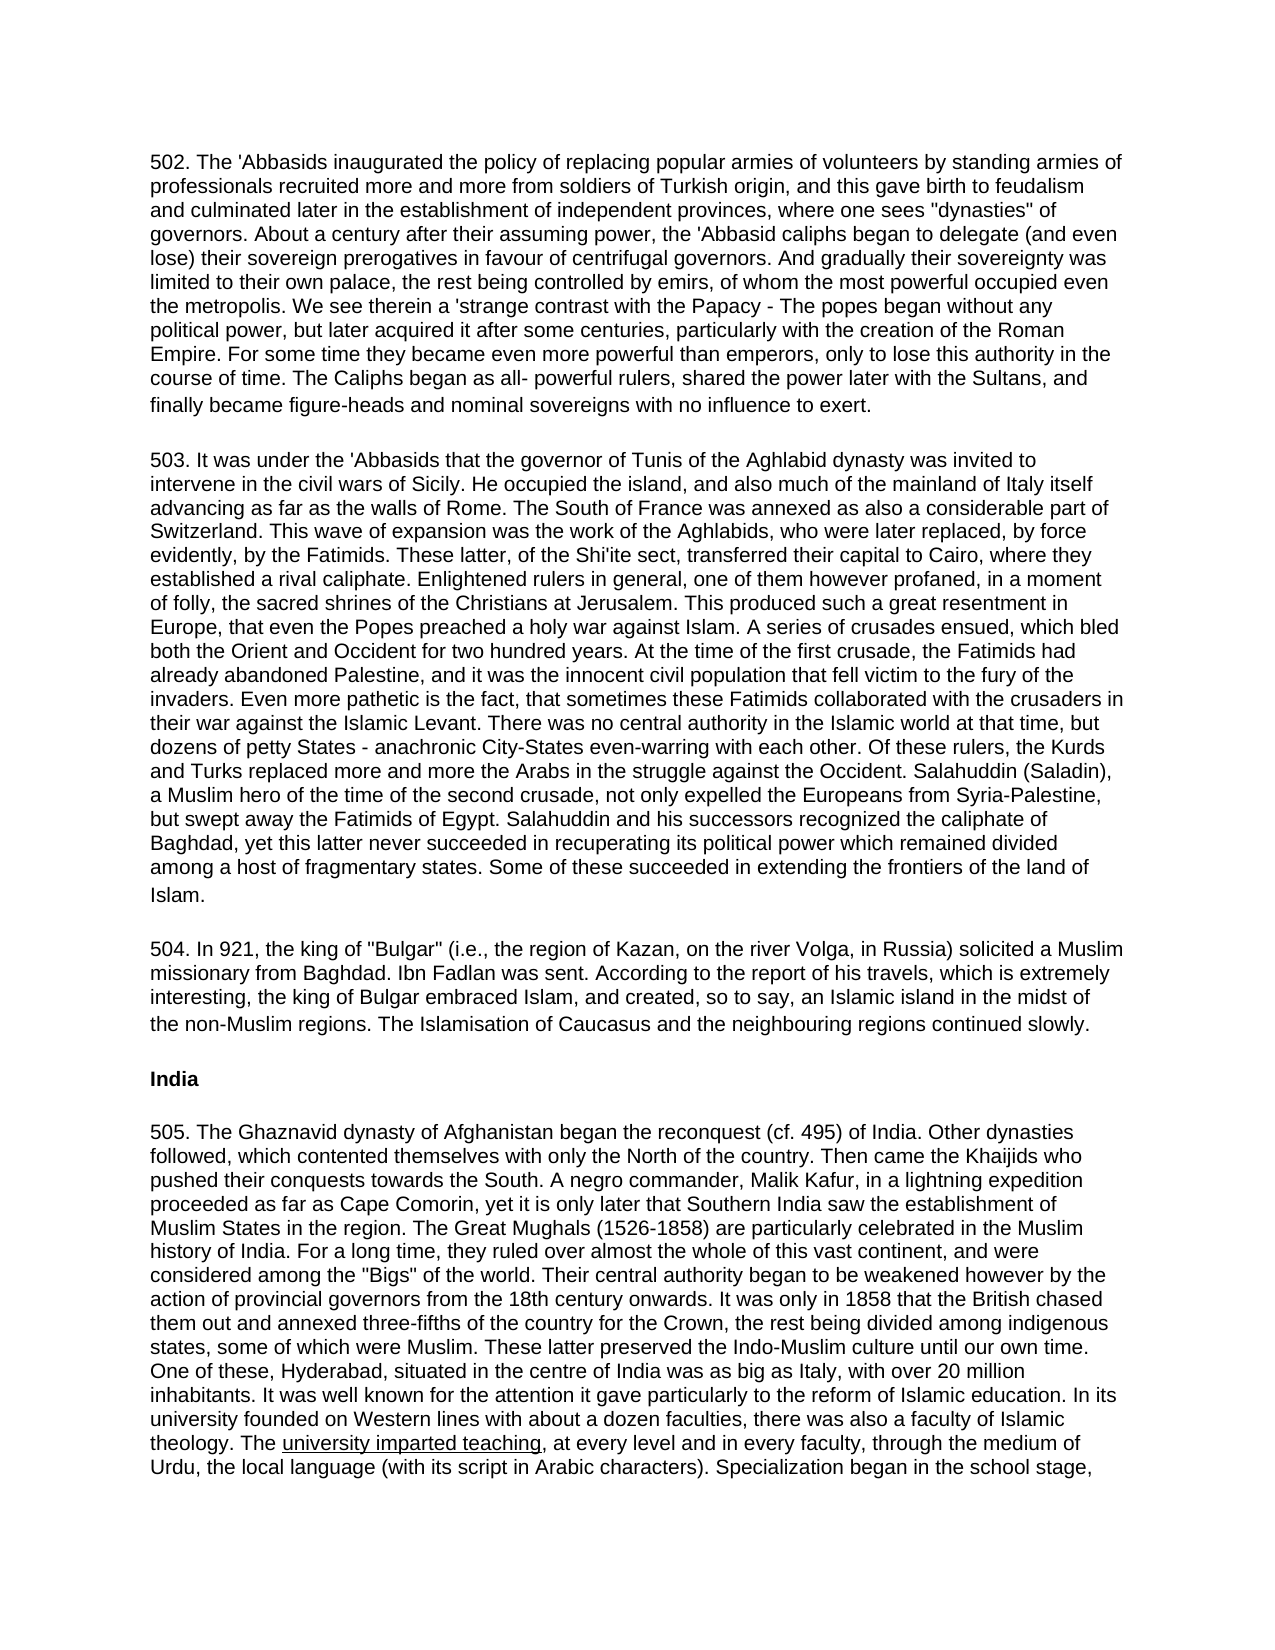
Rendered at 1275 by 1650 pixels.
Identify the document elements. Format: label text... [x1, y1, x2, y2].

text 502. The 'Abbasids inaugurated the policy of replacing popular armies of volunteers by standing armies of professionals recruited more and more from soldiers of Turkish origin, and this gave birth to feudalism and culminated later in the establishment of independent provinces, where one sees "dynasties" of governors. About a century after their assuming power, the 'Abbasid caliphs began to delegate (and even lose) their sovereign prerogatives in favour of centrifugal governors. And gradually their sovereignty was limited to their own palace, the rest being controlled by emirs, of whom the most powerful occupied even the metropolis. We see therein a 'strange contrast with the Papacy - The popes began without any political power, but later acquired it after some centuries, particularly with the creation of the Roman Empire. For some time they became even more powerful than emperors, only to lose this authority in the course of time. The Caliphs began as all- powerful rulers, shared the power later with the Sultans, and finally became figure-heads and nominal sovereigns with no influence to exert. [150, 150, 1125, 418]
text 503. It was under the 'Abbasids that the governor of Tunis of the Aghlabid dynasty was invited to intervene in the civil wars of Sicily. He occupied the island, and also much of the mainland of Italy itself advancing as far as the walls of Rome. The South of France was annexed as also a considerable part of Switzerland. This wave of expansion was the work of the Aghlabids, who were later replaced, by force evidently, by the Fatimids. These latter, of the Shi'ite sect, transferred their capital to Cairo, where they established a rival caliphate. Enlightened rulers in general, one of them however profaned, in a moment of folly, the sacred shrines of the Christians at Jerusalem. This produced such a great resentment in Europe, that even the Popes preached a holy war against Islam. A series of crusades ensued, which bled both the Orient and Occident for two hundred years. At the time of the first crusade, the Fatimids had already abandoned Palestine, and it was the innocent civil population that fell victim to the fury of the invaders. Even more pathetic is the fact, that sometimes these Fatimids collaborated with the crusaders in their war against the Islamic Levant. There was no central authority in the Islamic world at that time, but dozens of petty States - anachronic City-States even-warring with each other. Of these rulers, the Kurds and Turks replaced more and more the Arabs in the struggle against the Occident. Salahuddin (Saladin), a Muslim hero of the time of the second crusade, not only expelled the Europeans from Syria-Palestine, but swept away the Fatimids of Egypt. Salahuddin and his successors recognized the caliphate of Baghdad, yet this latter never succeeded in recuperating its political power which remained divided among a host of fragmentary states. Some of these succeeded in extending the frontiers of the land of Islam. [150, 447, 1125, 907]
text 504. In 921, the king of "Bulgar" (i.e., the region of Kazan, on the river Volga, in Russia) solicited a Muslim missionary from Baghdad. Ibn Fadlan was sent. According to the report of his travels, which is extremely interesting, the king of Bulgar embraced Islam, and created, so to say, an Islamic island in the midst of the non-Muslim regions. The Islamisation of Caucasus and the neighbouring regions continued slowly. [150, 937, 1125, 1037]
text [150, 1119, 1125, 1479]
text India [150, 1066, 1125, 1090]
